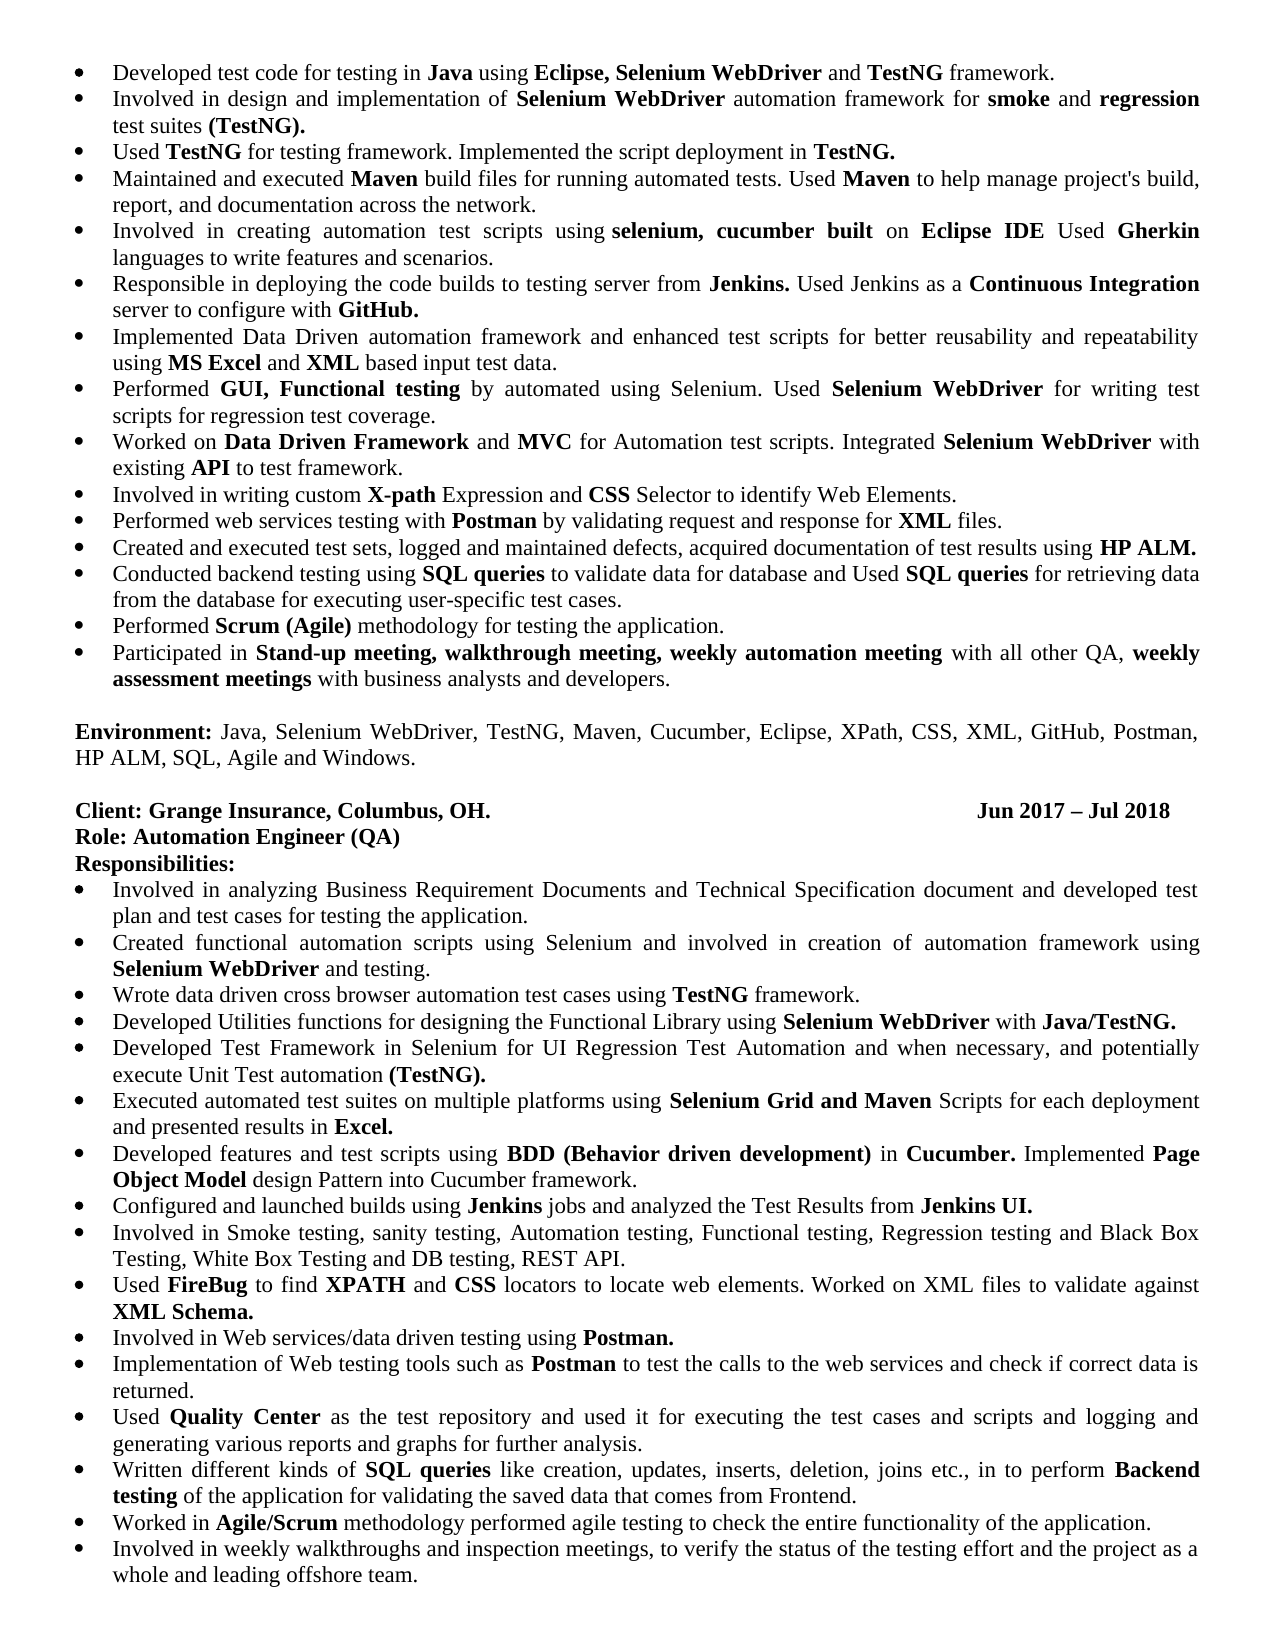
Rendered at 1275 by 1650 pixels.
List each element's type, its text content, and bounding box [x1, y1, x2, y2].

list Involved in Smoke testing, sanity testing, Automation testing, Functional testing, Regression testing and Black Box Testing, White Box Testing and DB testing, REST API. [75, 1219, 1200, 1271]
list Used FireBug to find XPATH and CSS locators to locate web elements. Worked on XML files to validate against XML Schema. [75, 1271, 1200, 1324]
list Performed web services testing with Postman by validating request and response for XML files. [75, 507, 1200, 533]
list Used TestNG for testing framework. Implemented the script deployment in TestNG. [75, 138, 1200, 164]
list Involved in creating automation test scripts using selenium, cucumber built on Eclipse IDE Used Gherkin languages to write features and scenarios. [75, 217, 1200, 270]
list Implementation of Web testing tools such as Postman to test the calls to the web services and check if correct data is returned. [75, 1351, 1200, 1403]
list Responsible in deploying the code builds to testing server from Jenkins. Used Jenkins as a Continuous Integration server to configure with GitHub. [75, 270, 1200, 323]
list Developed Utilities functions for designing the Functional Library using Selenium WebDriver with Java/TestNG. [75, 1008, 1200, 1034]
list Involved in analyzing Business Requirement Documents and Technical Specification document and developed test plan and test cases for testing the application. [75, 876, 1200, 929]
list Created and executed test sets, logged and maintained defects, acquired documentation of test results using HP ALM. [75, 533, 1200, 560]
list Written different kinds of SQL queries like creation, updates, inserts, deletion, joins etc., in to perform Backend testing of the application for validating the saved data that comes from Frontend. [75, 1456, 1200, 1509]
text Responsibilities: [75, 850, 1200, 876]
list Involved in writing custom X-path Expression and CSS Selector to identify Web Elements. [75, 481, 1200, 507]
list Participated in Stand-up meeting, walkthrough meeting, weekly automation meeting with all other QA, weekly assessment meetings with business analysts and developers. [75, 639, 1200, 692]
list Involved in Web services/data driven testing using Postman. [75, 1324, 1200, 1351]
list Developed features and test scripts using BDD (Behavior driven development) in Cucumber. Implemented Page Object Model design Pattern into Cucumber framework. [75, 1140, 1200, 1192]
list Developed Test Framework in Selenium for UI Regression Test Automation and when necessary, and potentially execute Unit Test automation (TestNG). [75, 1034, 1200, 1087]
list Maintained and executed Maven build files for running automated tests. Used Maven to help manage project's build, report, and documentation across the network. [75, 164, 1200, 217]
text Role: Automation Engineer (QA) [75, 823, 1200, 850]
text Client: Grange Insurance, Columbus, OH. Jun 2017 – Jul 2018 [75, 797, 1200, 823]
list Wrote data driven cross browser automation test cases using TestNG framework. [75, 982, 1200, 1008]
list Worked in Agile/Scrum methodology performed agile testing to check the entire functionality of the application. [75, 1509, 1200, 1535]
list Created functional automation scripts using Selenium and involved in creation of automation framework using Selenium WebDriver and testing. [75, 929, 1200, 982]
list Worked on Data Driven Framework and MVC for Automation test scripts. Integrated Selenium WebDriver with existing API to test framework. [75, 428, 1200, 481]
list Involved in design and implementation of Selenium WebDriver automation framework for smoke and regression test suites (TestNG). [75, 86, 1200, 138]
text Environment: Java, Selenium WebDriver, TestNG, Maven, Cucumber, Eclipse, XPath, CSS, XML, GitHub, Postman, HP ALM, SQL, Agile and Windows. [75, 718, 1200, 771]
list Involved in weekly walkthroughs and inspection meetings, to verify the status of the testing effort and the project as a whole and leading offshore team. [75, 1535, 1200, 1588]
list Executed automated test suites on multiple platforms using Selenium Grid and Maven Scripts for each deployment and presented results in Excel. [75, 1087, 1200, 1140]
list Performed GUI, Functional testing by automated using Selenium. Used Selenium WebDriver for writing test scripts for regression test coverage. [75, 375, 1200, 428]
list Configured and launched builds using Jenkins jobs and analyzed the Test Results from Jenkins UI. [75, 1192, 1200, 1219]
list Implemented Data Driven automation framework and enhanced test scripts for better reusability and repeatability using MS Excel and XML based input test data. [75, 323, 1200, 375]
list Developed test code for testing in Java using Eclipse, Selenium WebDriver and TestNG framework. [75, 59, 1200, 86]
list Performed Scrum (Agile) methodology for testing the application. [75, 613, 1200, 639]
list Conducted backend testing using SQL queries to validate data for database and Used SQL queries for retrieving data from the database for executing user-specific test cases. [75, 560, 1200, 613]
list Used Quality Center as the test repository and used it for executing the test cases and scripts and logging and generating various reports and graphs for further analysis. [75, 1403, 1200, 1456]
